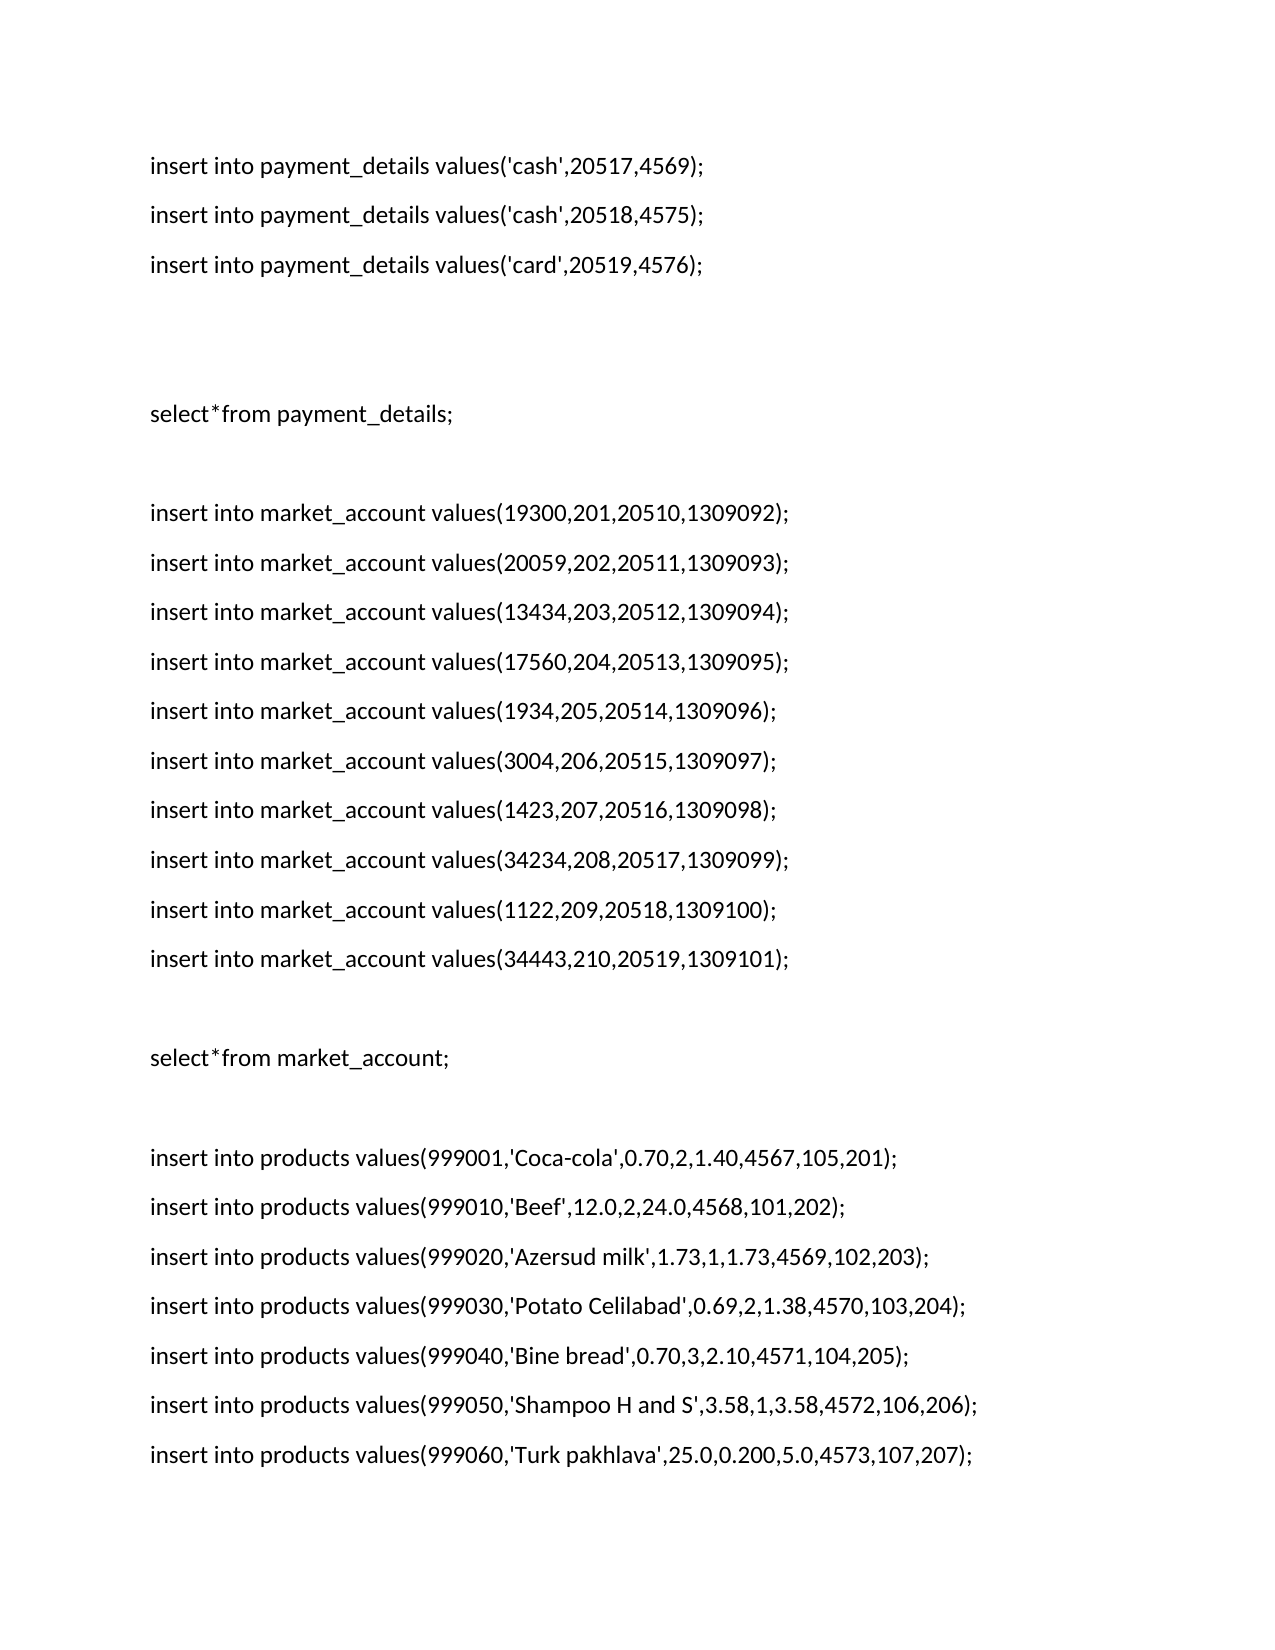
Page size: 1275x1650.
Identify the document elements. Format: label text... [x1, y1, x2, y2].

text select*from market_account; [150, 1042, 1125, 1073]
text insert into products values(999010,'Beef',12.0,2,24.0,4568,101,202); [150, 1191, 1125, 1222]
text insert into market_account values(20059,202,20511,1309093); [150, 547, 1125, 577]
text insert into payment_details values('cash',20518,4575); [150, 199, 1125, 230]
text insert into payment_details values('card',20519,4576); [150, 249, 1125, 280]
text insert into market_account values(3004,206,20515,1309097); [150, 745, 1125, 776]
text insert into market_account values(1122,209,20518,1309100); [150, 894, 1125, 924]
text insert into products values(999020,'Azersud milk',1.73,1,1.73,4569,102,203); [150, 1241, 1125, 1271]
text insert into products values(999040,'Bine bread',0.70,3,2.10,4571,104,205); [150, 1340, 1125, 1371]
text insert into market_account values(1934,205,20514,1309096); [150, 695, 1125, 726]
text insert into market_account values(19300,201,20510,1309092); [150, 497, 1125, 528]
text insert into products values(999001,'Coca-cola',0.70,2,1.40,4567,105,201); [150, 1142, 1125, 1172]
text insert into products values(999060,'Turk pakhlava',25.0,0.200,5.0,4573,107,207); [150, 1439, 1125, 1470]
text insert into payment_details values('cash',20517,4569); [150, 150, 1125, 181]
text insert into market_account values(34443,210,20519,1309101); [150, 943, 1125, 974]
text insert into market_account values(17560,204,20513,1309095); [150, 646, 1125, 676]
text select*from payment_details; [150, 398, 1125, 428]
text insert into market_account values(34234,208,20517,1309099); [150, 844, 1125, 875]
text insert into products values(999050,'Shampoo H and S',3.58,1,3.58,4572,106,206); [150, 1389, 1125, 1420]
text insert into market_account values(13434,203,20512,1309094); [150, 596, 1125, 627]
text insert into products values(999030,'Potato Celilabad',0.69,2,1.38,4570,103,204); [150, 1290, 1125, 1321]
text insert into market_account values(1423,207,20516,1309098); [150, 794, 1125, 825]
